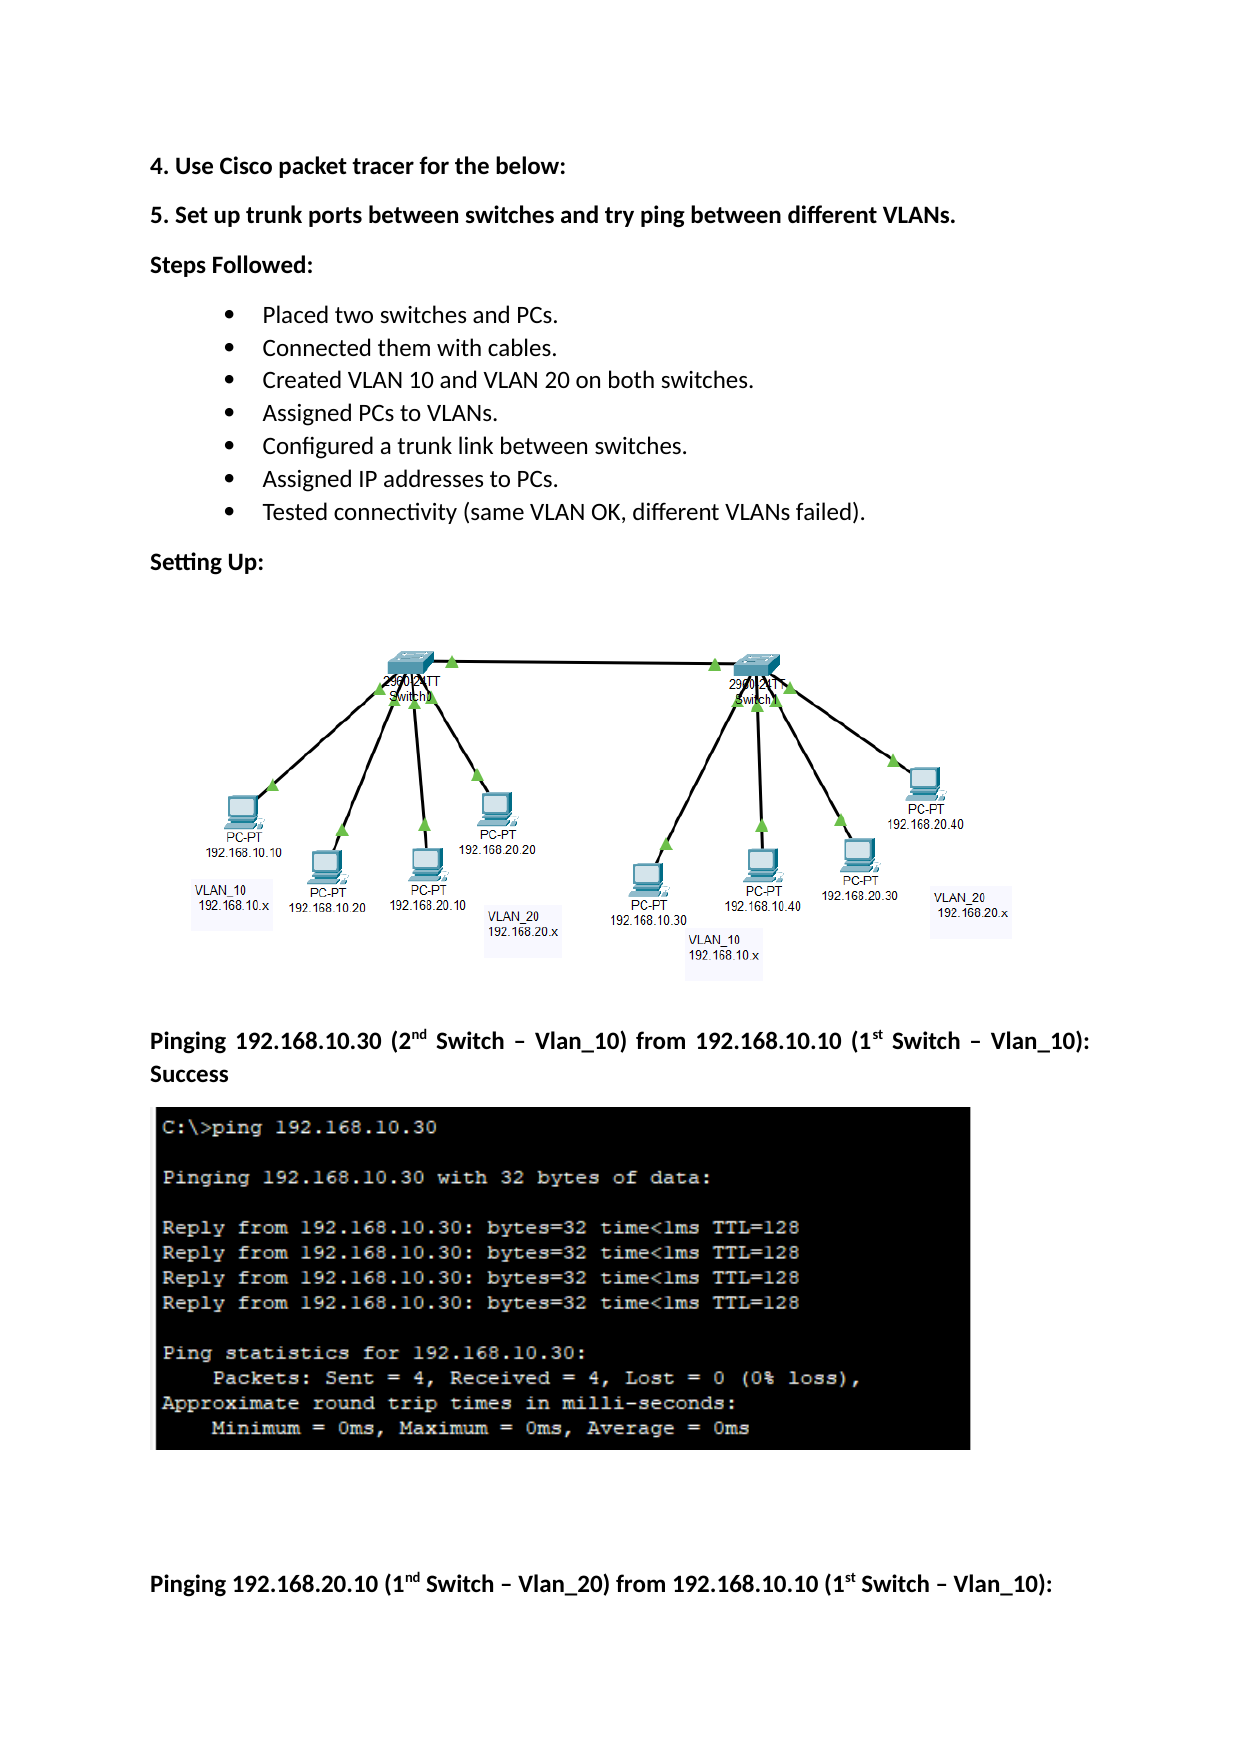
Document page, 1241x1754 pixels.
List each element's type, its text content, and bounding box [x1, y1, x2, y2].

list Tested connectivity (same VLAN OK, different VLANs failed). [225, 496, 1090, 527]
list Connected them with cables. [225, 332, 1090, 362]
list Assigned IP addresses to PCs. [225, 463, 1090, 494]
text Steps Followed: [150, 249, 1090, 280]
list Configured a trunk link between switches. [225, 430, 1090, 461]
picture [150, 1107, 971, 1450]
text 5. Set up trunk ports between switches and try ping between different VLANs. [150, 199, 1090, 230]
list Created VLAN 10 and VLAN 20 on both switches. [225, 364, 1090, 395]
text Pinging 192.168.20.10 (1nd Switch – Vlan_20) from 192.168.10.10 (1st Switch – Vlan_10): [150, 1568, 1090, 1598]
picture [150, 595, 1091, 1007]
text Setting Up: [150, 546, 1090, 576]
text 4. Use Cisco packet tracer for the below: [150, 150, 1090, 181]
list Placed two switches and PCs. [225, 299, 1090, 329]
list Assigned PCs to VLANs. [225, 397, 1090, 428]
text Pinging 192.168.10.30 (2nd Switch – Vlan_10) from 192.168.10.10 (1st Switch – Vlan_10): Success [150, 1025, 1090, 1089]
